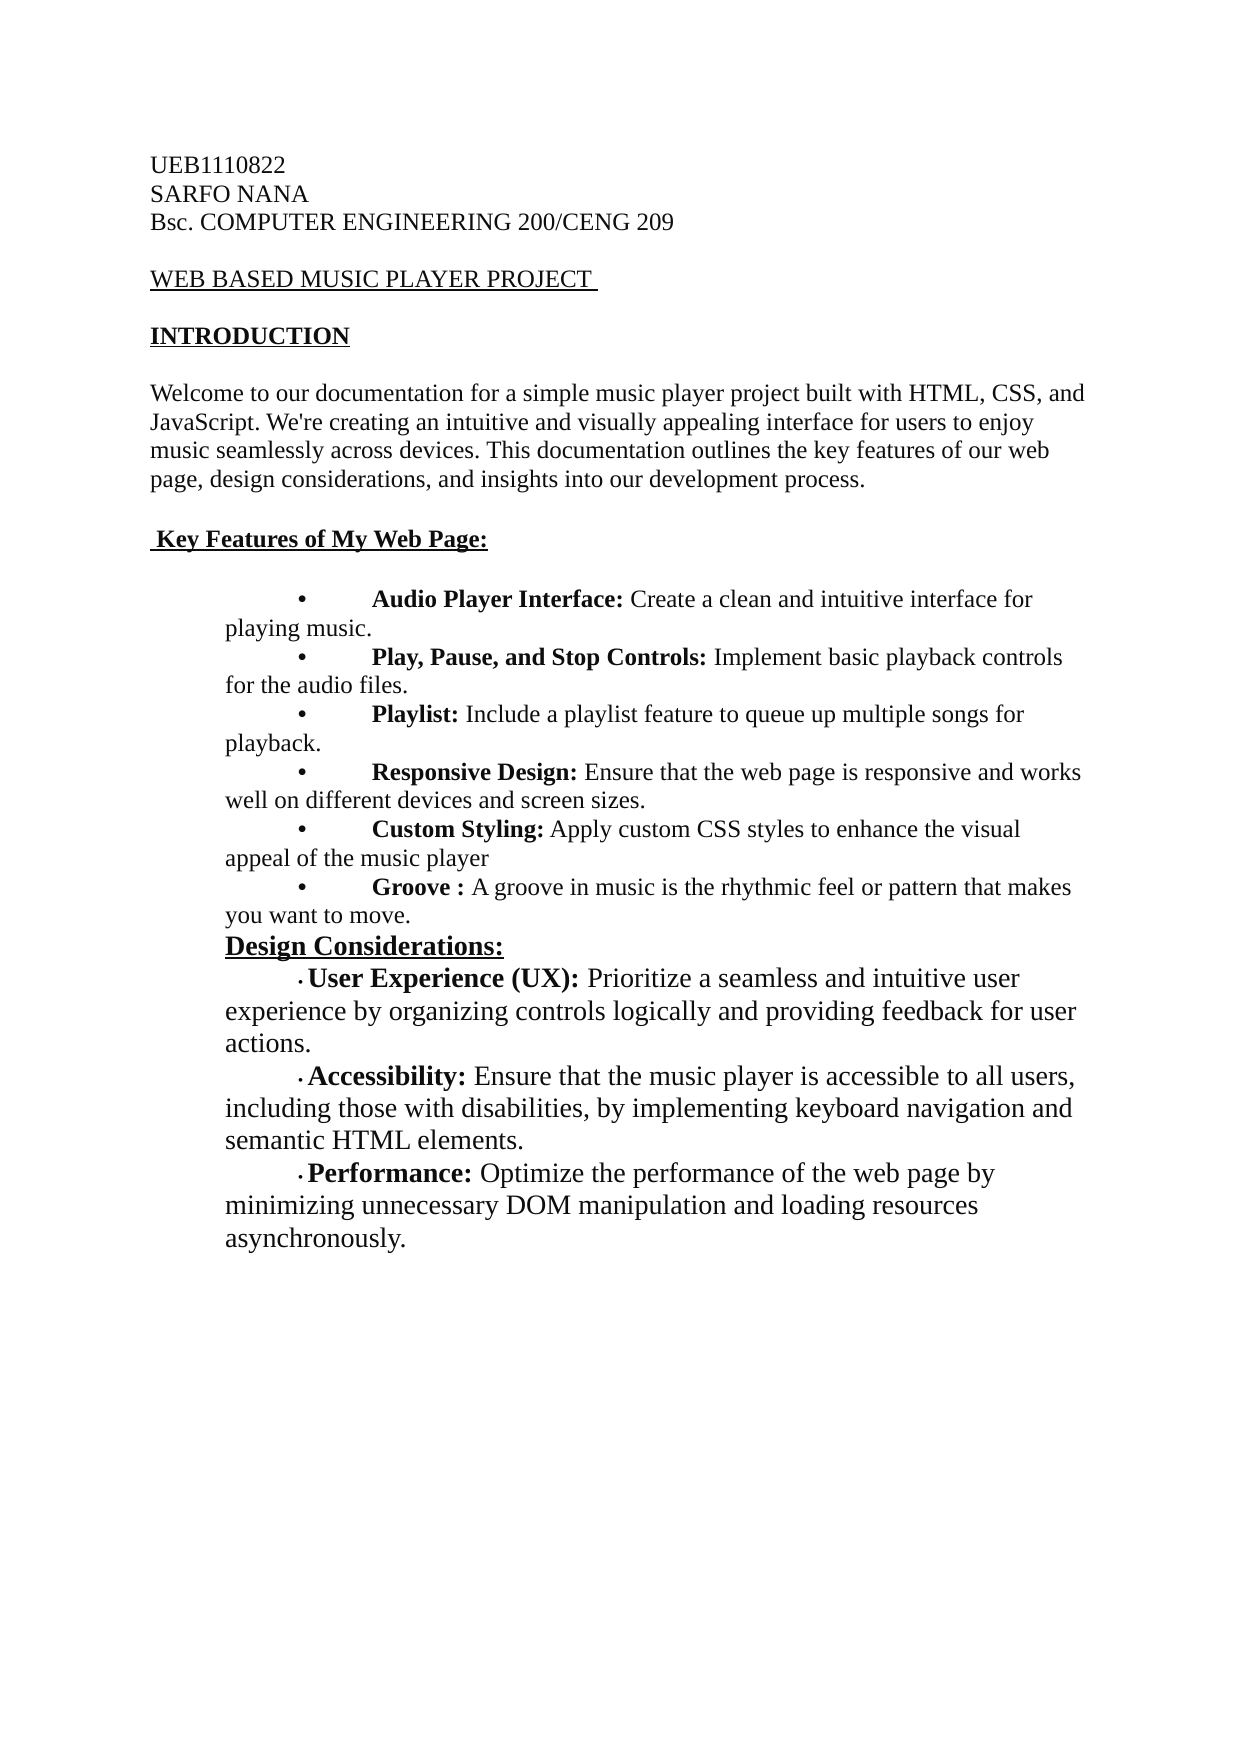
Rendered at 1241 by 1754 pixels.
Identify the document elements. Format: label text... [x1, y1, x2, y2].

text Bsc. COMPUTER ENGINEERING 200/CENG 209 [150, 207, 1090, 236]
text UEB1110822 [150, 150, 1090, 179]
text • Groove : A groove in music is the rhythmic feel or pattern that makes you want to move. [225, 874, 1090, 931]
text • Audio Player Interface: Create a clean and intuitive interface for playing music. [225, 586, 1090, 644]
text SARFO NANA [150, 179, 1090, 207]
text Key Features of My Web Page: [150, 526, 1090, 555]
text • Accessibility: Ensure that the music player is accessible to all users, including those with disabilities, by implementing keyboard navigation and semantic HTML elements. [225, 1061, 1090, 1158]
text INTRODUCTION [150, 322, 1090, 351]
text • Playlist: Include a playlist feature to queue up multiple songs for playback. [225, 701, 1090, 759]
text WEB BASED MUSIC PLAYER PROJECT [150, 265, 1090, 294]
text • Custom Styling: Apply custom CSS styles to enhance the visual appeal of the music player [225, 816, 1090, 874]
text • User Experience (UX): Prioritize a seamless and intuitive user experience by organizing controls logically and providing feedback for user actions. [225, 964, 1090, 1061]
text • Responsive Design: Ensure that the web page is responsive and works well on different devices and screen sizes. [225, 759, 1090, 816]
text • Play, Pause, and Stop Controls: Implement basic playback controls for the audio files. [225, 644, 1090, 701]
text • Performance: Optimize the performance of the web page by minimizing unnecessary DOM manipulation and loading resources asynchronously. [225, 1158, 1090, 1255]
text Welcome to our documentation for a simple music player project built with HTML, CSS, and JavaScript. We're creating an intuitive and visually appealing interface for users to enjoy music seamlessly across devices. This documentation outlines the key features of our web page, design considerations, and insights into our development process. [150, 380, 1090, 495]
text Design Considerations: [225, 931, 1090, 964]
